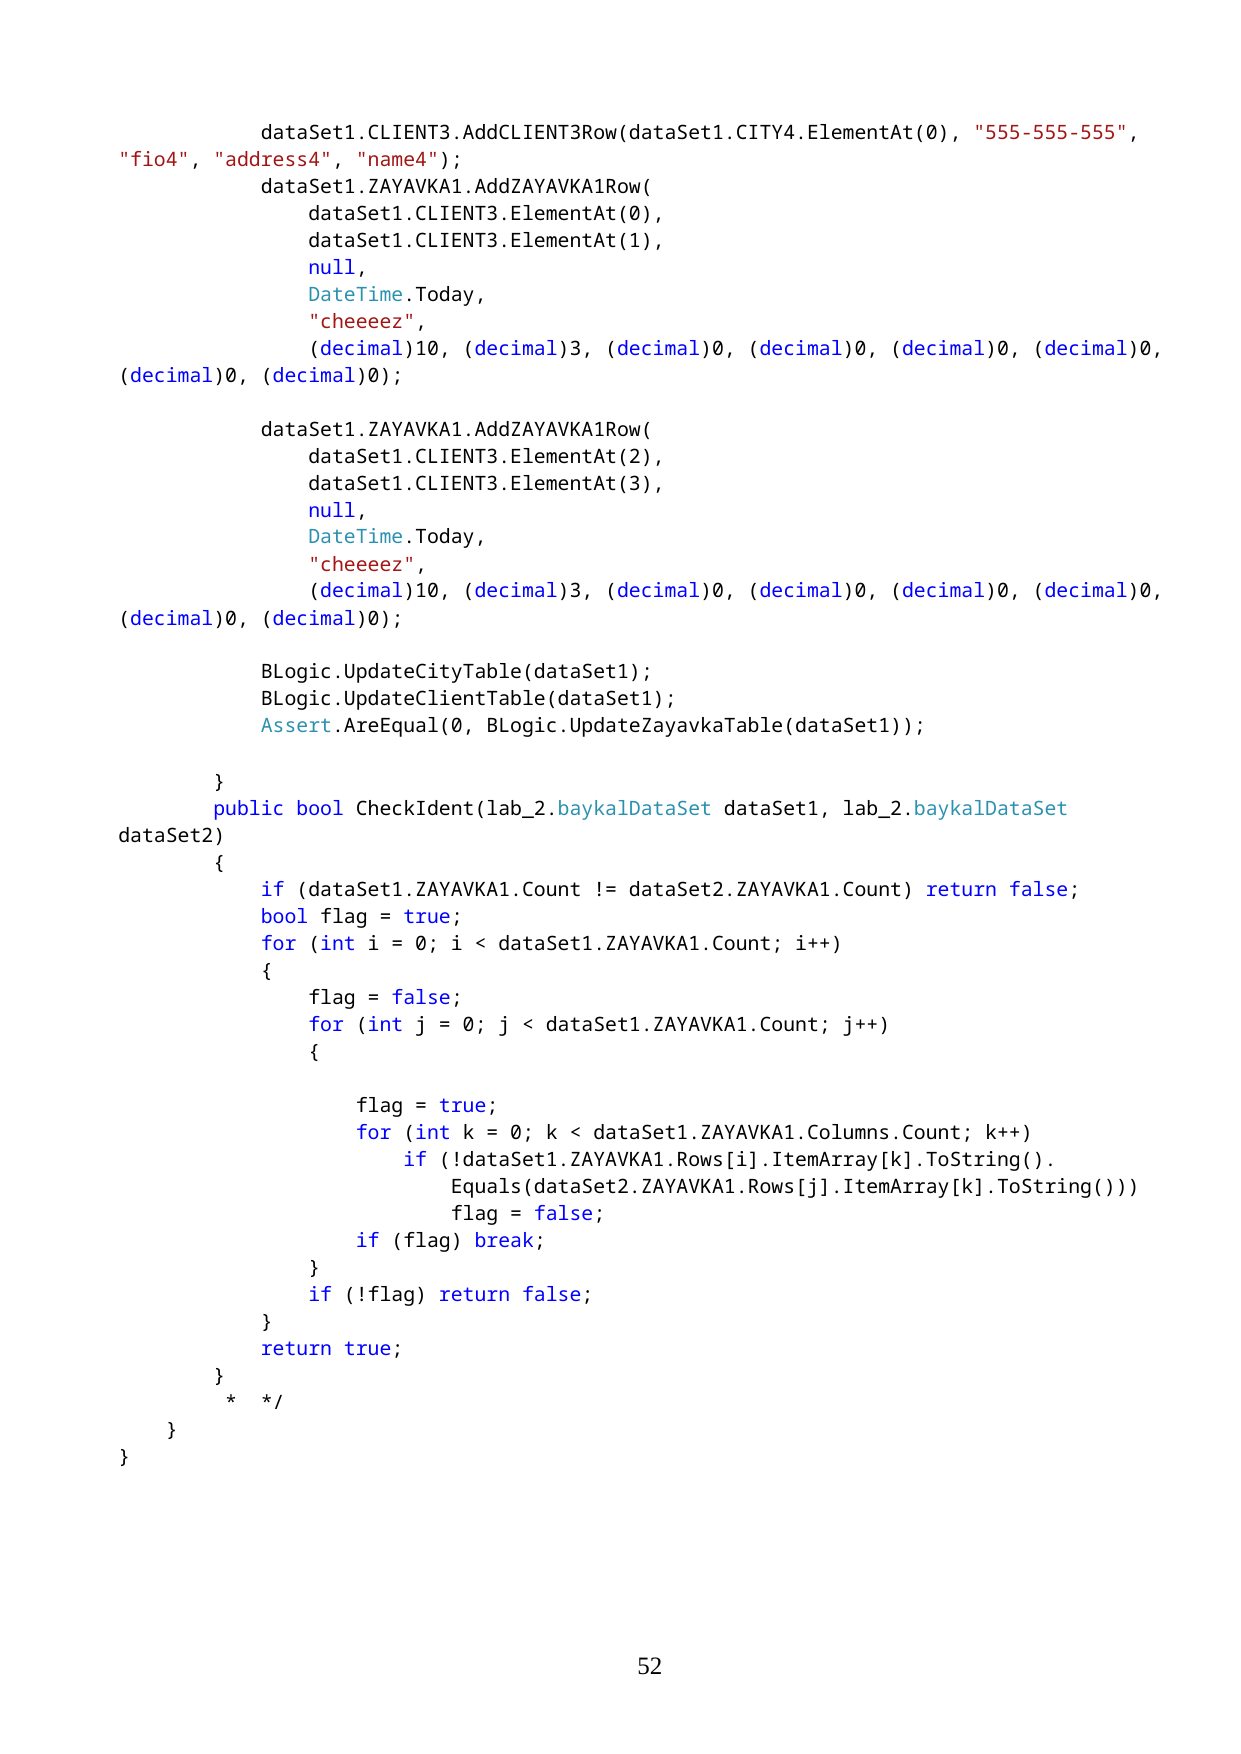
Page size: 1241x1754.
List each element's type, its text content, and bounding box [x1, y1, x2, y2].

text Equals(dataSet2.ZAYAVKA1.Rows[j].ItemArray[k].ToString())) [118, 1172, 1181, 1199]
text if (!flag) return false; [118, 1280, 1181, 1307]
text dataSet1.CLIENT3.ElementAt(0), [118, 199, 1181, 226]
text { [118, 956, 1181, 983]
text bool flag = true; [118, 902, 1181, 929]
text null, [118, 496, 1181, 523]
text if (!dataSet1.ZAYAVKA1.Rows[i].ItemArray[k].ToString(). [118, 1145, 1181, 1172]
text dataSet1.CLIENT3.ElementAt(1), [118, 226, 1181, 253]
text flag = false; [118, 983, 1181, 1010]
text } [118, 1253, 1181, 1280]
text if (flag) break; [118, 1226, 1181, 1253]
text dataSet1.ZAYAVKA1.AddZAYAVKA1Row( [118, 172, 1181, 199]
text "cheeeez", [118, 550, 1181, 577]
text (decimal)10, (decimal)3, (decimal)0, (decimal)0, (decimal)0, (decimal)0, (decimal)0, (decimal)0); [118, 334, 1181, 388]
text * */ [118, 1388, 1181, 1415]
text flag = true; [118, 1091, 1181, 1118]
text (decimal)10, (decimal)3, (decimal)0, (decimal)0, (decimal)0, (decimal)0, (decimal)0, (decimal)0); [118, 577, 1181, 631]
text BLogic.UpdateCityTable(dataSet1); [118, 658, 1181, 685]
text Assert.AreEqual(0, BLogic.UpdateZayavkaTable(dataSet1)); [118, 712, 1181, 739]
text if (dataSet1.ZAYAVKA1.Count != dataSet2.ZAYAVKA1.Count) return false; [118, 875, 1181, 902]
text { [118, 1037, 1181, 1064]
text for (int k = 0; k < dataSet1.ZAYAVKA1.Columns.Count; k++) [118, 1118, 1181, 1145]
text DateTime.Today, [118, 523, 1181, 550]
text } [118, 1307, 1181, 1334]
text dataSet1.CLIENT3.ElementAt(2), [118, 442, 1181, 469]
text BLogic.UpdateClientTable(dataSet1); [118, 685, 1181, 712]
text dataSet1.CLIENT3.ElementAt(3), [118, 469, 1181, 496]
text flag = false; [118, 1199, 1181, 1226]
text public bool CheckIdent(lab_2.baykalDataSet dataSet1, lab_2.baykalDataSet dataSet2) [118, 794, 1181, 848]
text dataSet1.ZAYAVKA1.AddZAYAVKA1Row( [118, 415, 1181, 442]
text } [118, 1415, 1181, 1442]
text return true; [118, 1334, 1181, 1361]
text } [118, 1442, 1181, 1469]
text for (int i = 0; i < dataSet1.ZAYAVKA1.Count; i++) [118, 929, 1181, 956]
text null, [118, 253, 1181, 280]
text } [118, 1361, 1181, 1388]
text DateTime.Today, [118, 280, 1181, 307]
text dataSet1.CLIENT3.AddCLIENT3Row(dataSet1.CITY4.ElementAt(0), "555-555-555", "fio4", "address4", "name4"); [118, 118, 1181, 172]
text { [118, 848, 1181, 875]
text } [118, 767, 1181, 794]
text "cheeeez", [118, 307, 1181, 334]
text for (int j = 0; j < dataSet1.ZAYAVKA1.Count; j++) [118, 1010, 1181, 1037]
